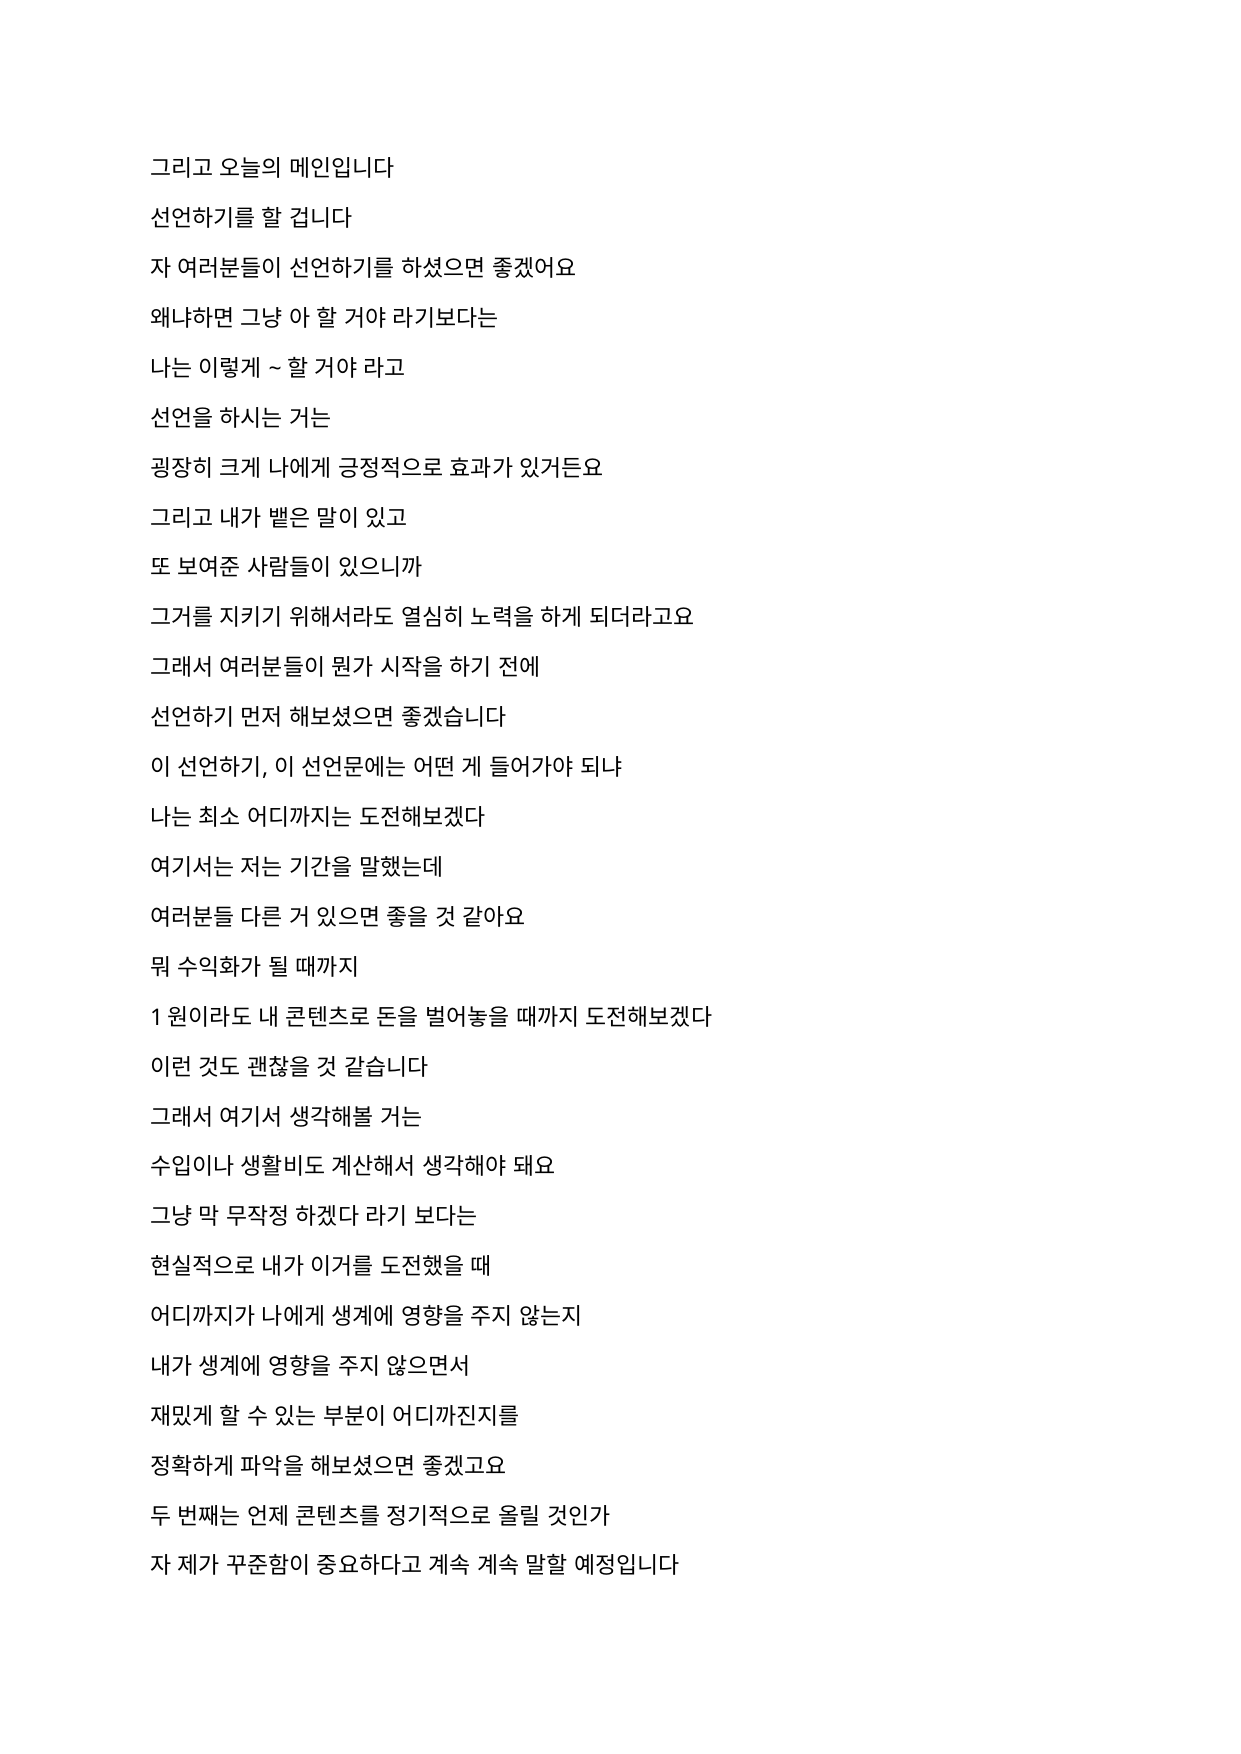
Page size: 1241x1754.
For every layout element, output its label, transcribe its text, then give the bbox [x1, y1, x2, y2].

text 여러분들 다른 거 있으면 좋을 것 같아요 [150, 899, 1090, 932]
text 그래서 여러분들이 뭔가 시작을 하기 전에 [150, 649, 1090, 682]
text 선언하기 먼저 해보셨으면 좋겠습니다 [150, 699, 1090, 732]
text 정확하게 파악을 해보셨으면 좋겠고요 [150, 1448, 1090, 1481]
text 자 여러분들이 선언하기를 하셨으면 좋겠어요 [150, 250, 1090, 283]
text 현실적으로 내가 이거를 도전했을 때 [150, 1248, 1090, 1281]
text 그리고 내가 뱉은 말이 있고 [150, 499, 1090, 533]
text 재밌게 할 수 있는 부분이 어디까진지를 [150, 1398, 1090, 1431]
text 1원이라도 내 콘텐츠로 돈을 벌어놓을 때까지 도전해보겠다 [150, 998, 1090, 1032]
text 어디까지가 나에게 생계에 영향을 주지 않는지 [150, 1298, 1090, 1331]
text 여기서는 저는 기간을 말했는데 [150, 849, 1090, 882]
text 수입이나 생활비도 계산해서 생각해야 돼요 [150, 1148, 1090, 1181]
text 선언을 하시는 거는 [150, 399, 1090, 433]
text 이런 것도 괜찮을 것 같습니다 [150, 1048, 1090, 1082]
text 왜냐하면 그냥 아 할 거야 라기보다는 [150, 300, 1090, 333]
text 나는 이렇게 ~ 할 거야 라고 [150, 349, 1090, 383]
text 그냥 막 무작정 하겠다 라기 보다는 [150, 1198, 1090, 1231]
text 두 번째는 언제 콘텐츠를 정기적으로 올릴 것인가 [150, 1497, 1090, 1531]
text 자 제가 꾸준함이 중요하다고 계속 계속 말할 예정입니다 [150, 1547, 1090, 1581]
text 나는 최소 어디까지는 도전해보겠다 [150, 799, 1090, 832]
text 내가 생계에 영향을 주지 않으면서 [150, 1348, 1090, 1381]
text 선언하기를 할 겁니다 [150, 200, 1090, 233]
text 이 선언하기, 이 선언문에는 어떤 게 들어가야 되냐 [150, 749, 1090, 782]
text 그래서 여기서 생각해볼 거는 [150, 1098, 1090, 1132]
text 굉장히 크게 나에게 긍정적으로 효과가 있거든요 [150, 449, 1090, 483]
text 또 보여준 사람들이 있으니까 [150, 549, 1090, 582]
text 그리고 오늘의 메인입니다 [150, 150, 1090, 183]
text 뭐 수익화가 될 때까지 [150, 948, 1090, 982]
text 그거를 지키기 위해서라도 열심히 노력을 하게 되더라고요 [150, 599, 1090, 632]
